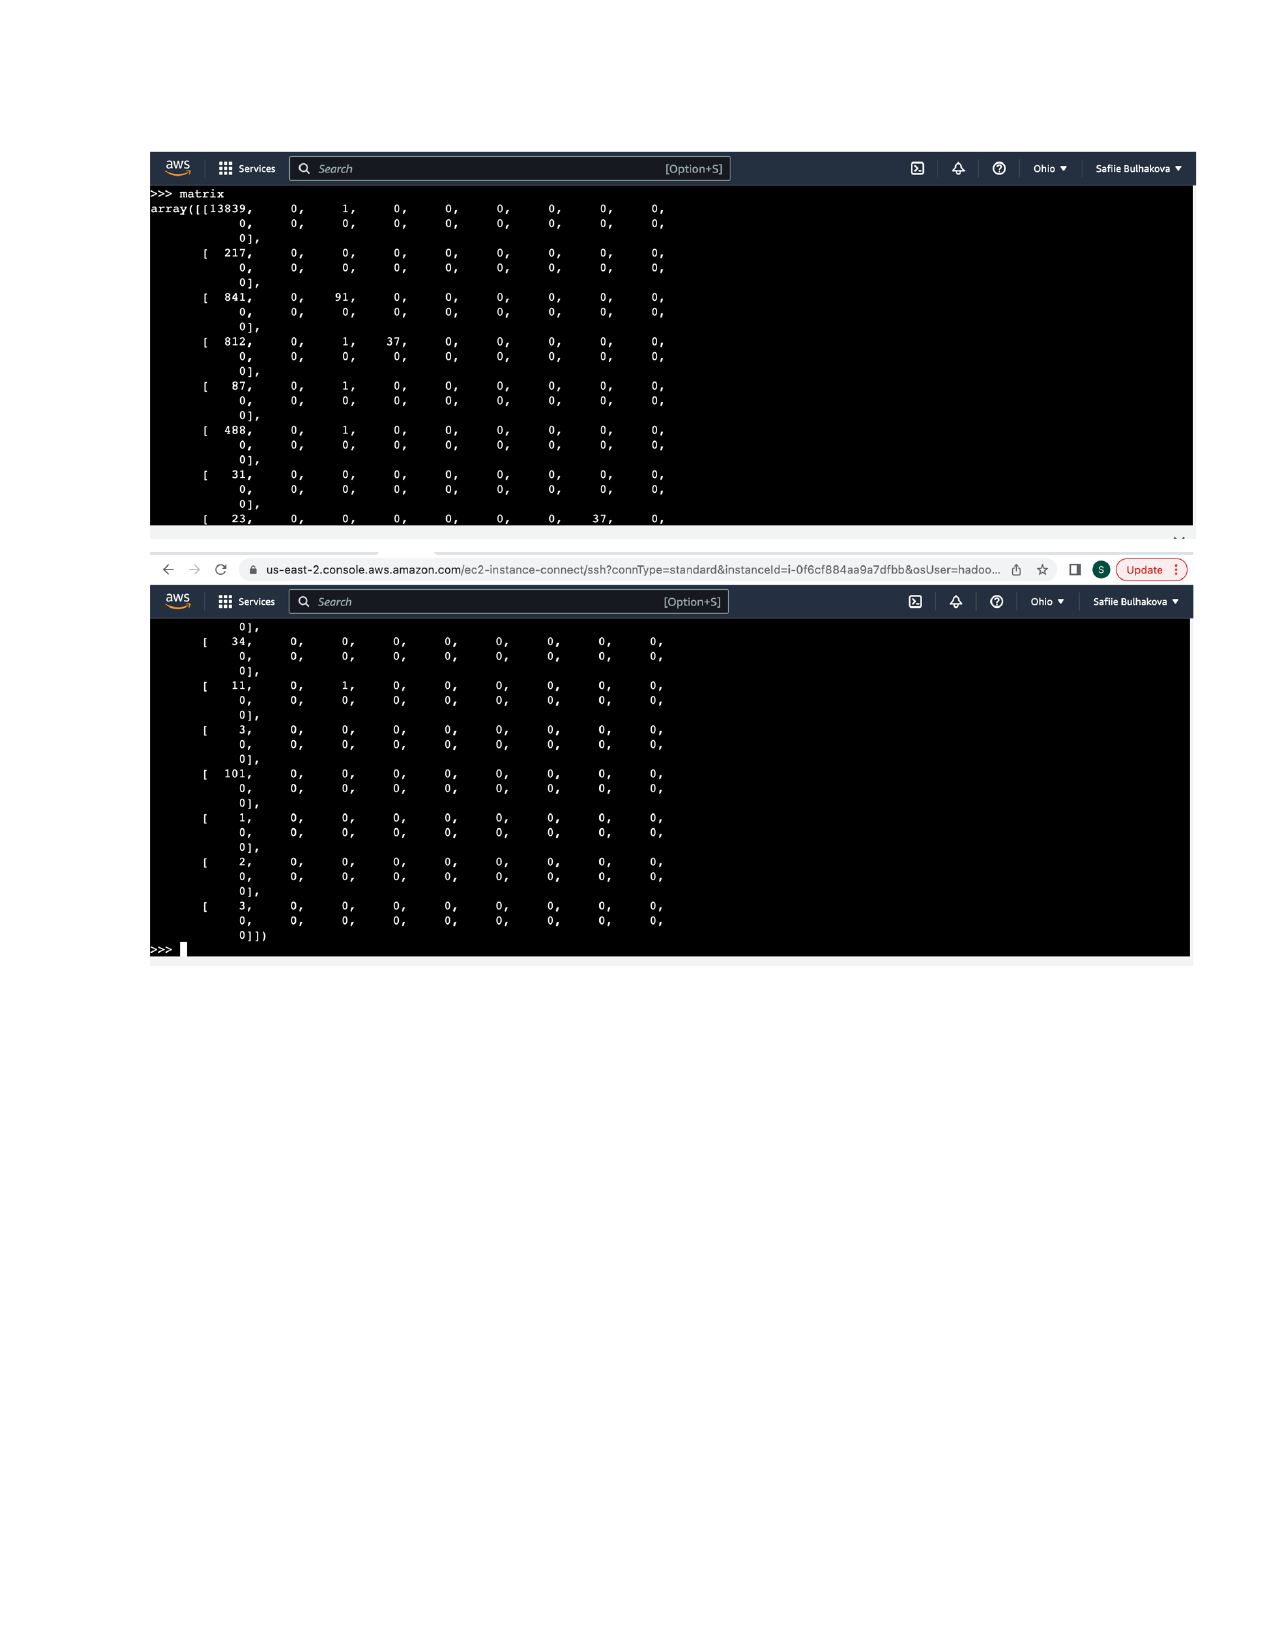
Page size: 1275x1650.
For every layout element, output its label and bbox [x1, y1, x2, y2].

picture [150, 150, 1197, 539]
picture [150, 552, 1194, 966]
